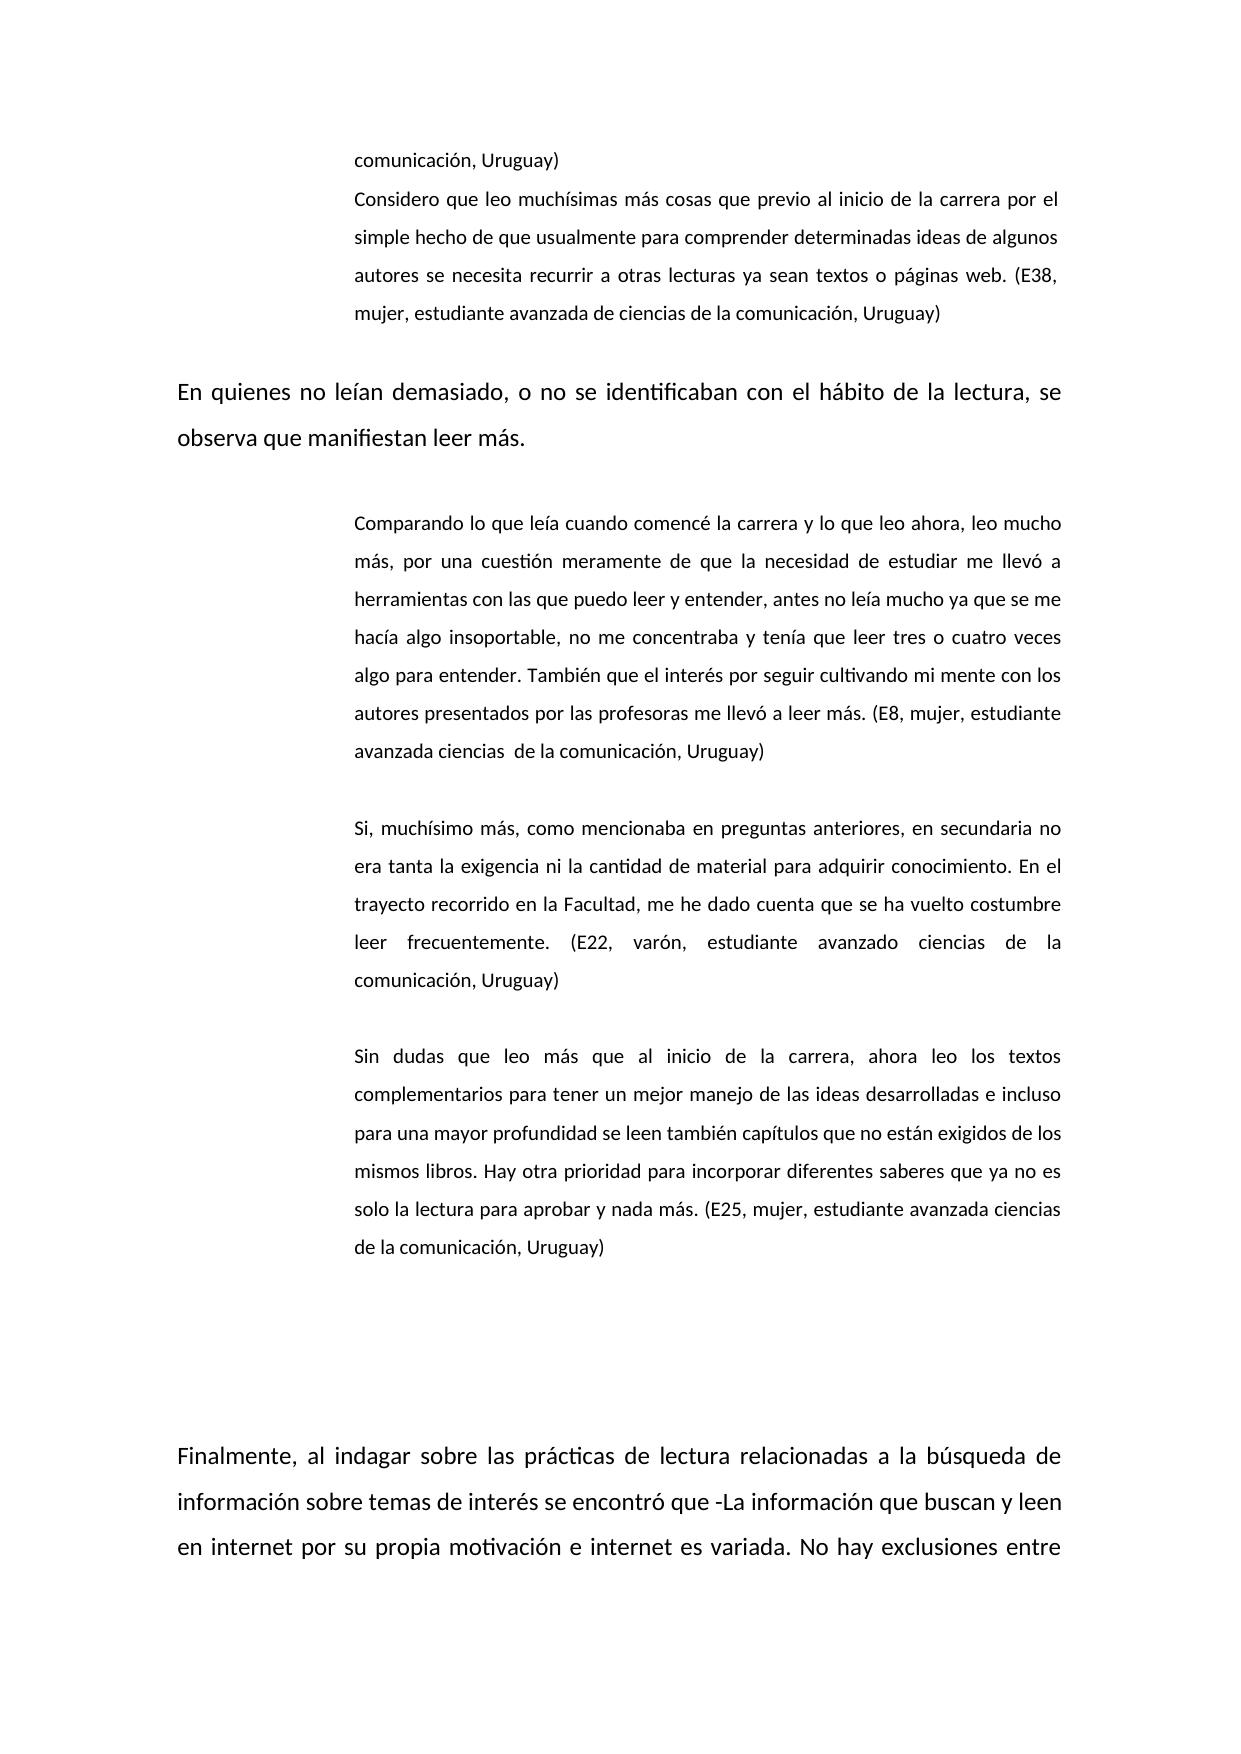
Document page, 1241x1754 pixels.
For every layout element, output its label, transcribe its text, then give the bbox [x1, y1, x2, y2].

text En quienes no leían demasiado, o no se identificaban con el hábito de la lectura, se observa que manifiestan leer más. [177, 376, 1063, 453]
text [177, 1440, 1063, 1562]
text Si, muchísimo más, como mencionaba en preguntas anteriores, en secundaria no era tanta la exigencia ni la cantidad de material para adquirir conocimiento. En el trayecto recorrido en la Facultad, me he dado cuenta que se ha vuelto costumbre leer frecuentemente. (E22, varón, estudiante avanzado ciencias de la comunicación, Uruguay) [354, 815, 1063, 993]
text Comparando lo que leía cuando comencé la carrera y lo que leo ahora, leo mucho más, por una cuestión meramente de que la necesidad de estudiar me llevó a herramientas con las que puedo leer y entender, antes no leía mucho ya que se me hacía algo insoportable, no me concentraba y tenía que leer tres o cuatro veces algo para entender. También que el interés por seguir cultivando mi mente con los autores presentados por las profesoras me llevó a leer más. (E8, mujer, estudiante avanzada ciencias de la comunicación, Uruguay) [354, 510, 1063, 764]
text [354, 148, 1063, 173]
text Sin dudas que leo más que al inicio de la carrera, ahora leo los textos complementarios para tener un mejor manejo de las ideas desarrolladas e incluso para una mayor profundidad se leen también capítulos que no están exigidos de los mismos libros. Hay otra prioridad para incorporar diferentes saberes que ya no es solo la lectura para aprobar y nada más. (E25, mujer, estudiante avanzada ciencias de la comunicación, Uruguay) [354, 1043, 1063, 1259]
text Considero que leo muchísimas más cosas que previo al inicio de la carrera por el simple hecho de que usualmente para comprender determinadas ideas de algunos autores se necesita recurrir a otras lecturas ya sean textos o páginas web. (E38, mujer, estudiante avanzada de ciencias de la comunicación, Uruguay) [354, 186, 1059, 326]
